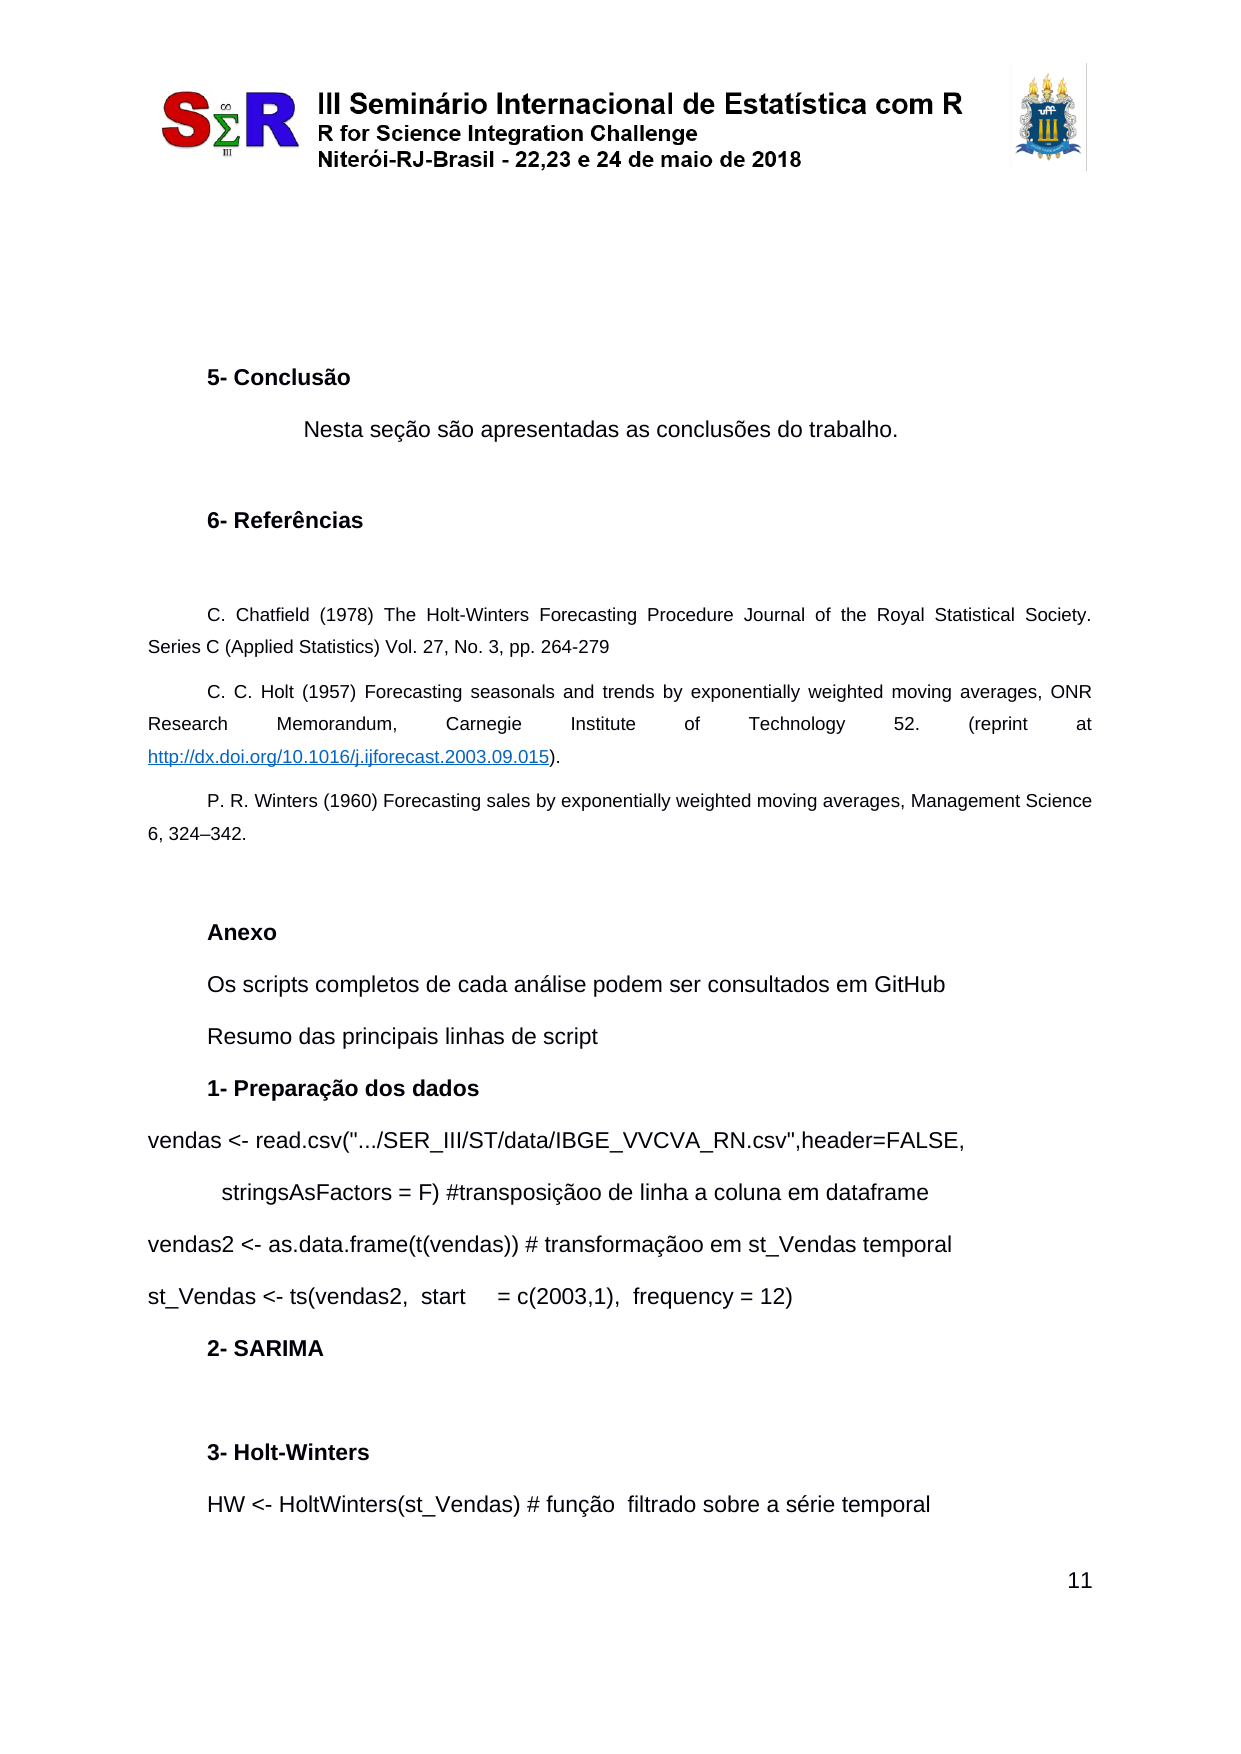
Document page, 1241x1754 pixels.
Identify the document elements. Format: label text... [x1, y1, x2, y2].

text Resumo das principais linhas de script [148, 1023, 1092, 1049]
text 1- Preparação dos dados [148, 1075, 1092, 1102]
text 3- Holt-Winters [148, 1439, 1092, 1465]
text Os scripts completos de cada análise podem ser consultados em GitHub [148, 971, 1092, 998]
text C. C. Holt (1957) Forecasting seasonals and trends by exponentially weighted moving averages, ONR Research Memorandum, Carnegie Institute of Technology 52. (reprint at http://dx.doi.org/10.1016/j.ijforecast.2003.09.015). [148, 681, 1092, 767]
text HW <- HoltWinters(st_Vendas) # função filtrado sobre a série temporal [148, 1491, 1092, 1517]
text P. R. Winters (1960) Forecasting sales by exponentially weighted moving averages, Management Science 6, 324–342. [148, 790, 1092, 844]
subtitle 6- Referências [148, 507, 1092, 533]
subtitle Anexo [148, 919, 1092, 946]
list Nesta seção são apresentadas as conclusões do trabalho. [244, 416, 1092, 442]
subtitle 5- Conclusão [148, 363, 1092, 390]
text stringsAsFactors = F) #transposiçãoo de linha a coluna em dataframe [148, 1179, 1092, 1206]
text vendas <- read.csv(".../SER_III/ST/data/IBGE_VVCVA_RN.csv",header=FALSE, [148, 1127, 1092, 1153]
text vendas2 <- as.data.frame(t(vendas)) # transformaçãoo em st_Vendas temporal [148, 1231, 1092, 1257]
text st_Vendas <- ts(vendas2, start = c(2003,1), frequency = 12) [148, 1283, 1092, 1309]
picture [147, 59, 1087, 171]
text 2- SARIMA [148, 1335, 1092, 1361]
text C. Chatfield (1978) The Holt-Winters Forecasting Procedure Journal of the Royal Statistical Society. Series C (Applied Statistics) Vol. 27, No. 3, pp. 264-279 [148, 604, 1092, 658]
